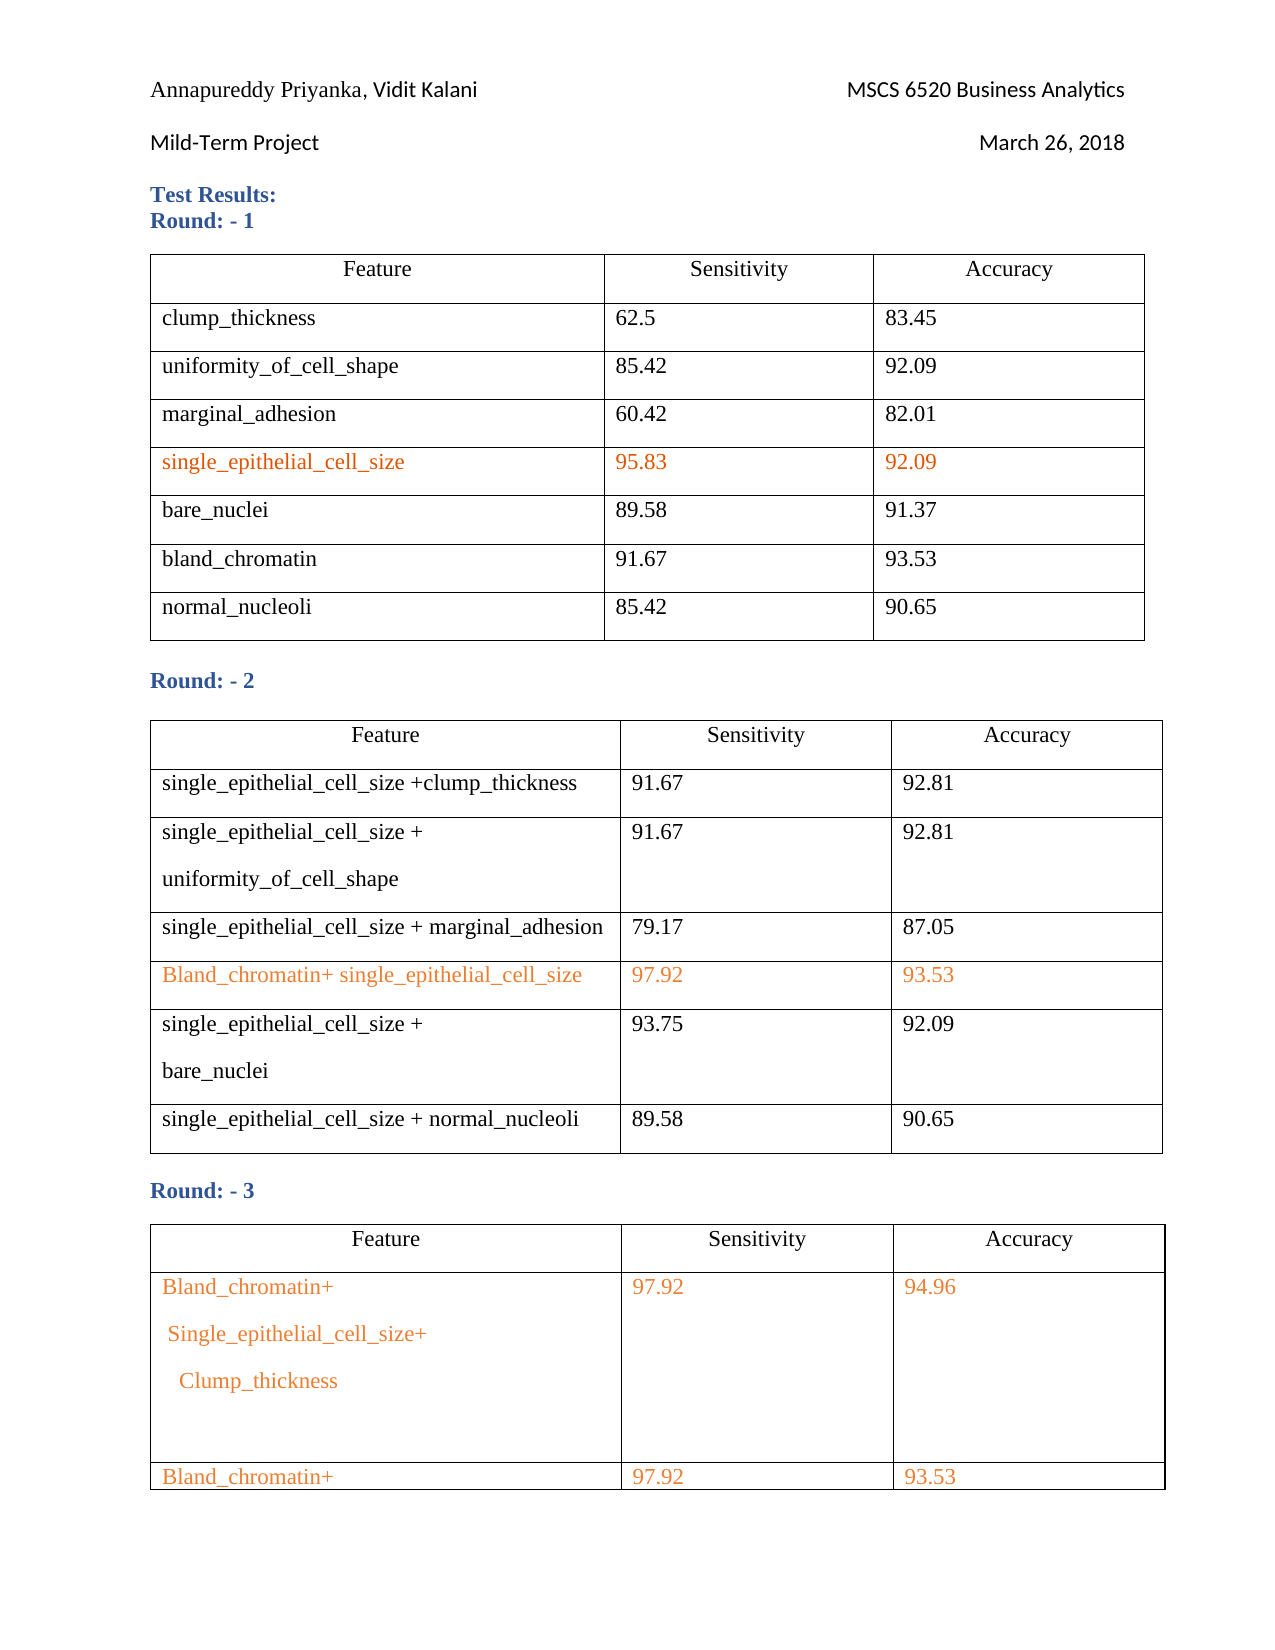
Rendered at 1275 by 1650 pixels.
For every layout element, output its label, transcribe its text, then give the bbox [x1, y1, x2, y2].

table_cell 93.53 [894, 1463, 1164, 1489]
table_cell 93.53 [892, 962, 1162, 1009]
table_cell 93.53 [874, 545, 1144, 592]
text Round: - 3 [150, 1177, 1125, 1203]
table_cell 82.01 [874, 400, 1144, 447]
table_cell normal_nucleoli [151, 593, 604, 640]
table_cell 97.92 [622, 1463, 893, 1489]
table_header Feature [151, 721, 620, 768]
table_header Feature [151, 255, 604, 302]
table_cell Bland_chromatin+ single_epithelial_cell_size [151, 962, 620, 1009]
table_cell uniformity_of_cell_shape [151, 352, 604, 399]
table_cell single_epithelial_cell_size [151, 448, 604, 495]
table_cell 93.75 [621, 1010, 891, 1104]
text Round: - 2 [150, 667, 1125, 694]
table_header Sensitivity [622, 1225, 893, 1272]
table_cell 91.67 [621, 818, 891, 912]
table_header Accuracy [892, 721, 1162, 768]
table_cell 60.42 [605, 400, 873, 447]
table_header Sensitivity [621, 721, 891, 768]
table_cell single_epithelial_cell_size + uniformity_of_cell_shape [151, 818, 620, 912]
table_cell 97.92 [621, 962, 891, 1009]
table_cell 92.09 [874, 352, 1144, 399]
table_header Sensitivity [605, 255, 873, 302]
table_cell 92.81 [892, 770, 1162, 817]
table_cell 85.42 [605, 593, 873, 640]
table_cell 92.81 [892, 818, 1162, 912]
table_cell 91.37 [874, 496, 1144, 544]
table_header Accuracy [894, 1225, 1164, 1272]
table_cell single_epithelial_cell_size + marginal_adhesion [151, 913, 620, 961]
table_cell 62.5 [605, 304, 873, 351]
table_cell 94.96 [894, 1273, 1164, 1462]
text Round: - 1 [150, 207, 1125, 233]
table_cell 87.05 [892, 913, 1162, 961]
table_cell 92.09 [892, 1010, 1162, 1104]
table_cell single_epithelial_cell_size + normal_nucleoli [151, 1105, 620, 1152]
table_header Feature [151, 1225, 621, 1272]
table_cell single_epithelial_cell_size + bare_nuclei [151, 1010, 620, 1104]
table_cell 97.92 [622, 1273, 893, 1462]
table_cell 91.67 [621, 770, 891, 817]
table_cell 90.65 [874, 593, 1144, 640]
table_cell 79.17 [621, 913, 891, 961]
table_cell bare_nuclei [151, 496, 604, 544]
table_cell 89.58 [621, 1105, 891, 1152]
table_cell 89.58 [605, 496, 873, 544]
table_cell Bland_chromatin+ Single_epithelial_cell_size+ Clump_thickness [151, 1273, 621, 1462]
table_cell clump_thickness [151, 304, 604, 351]
text Test Results: [150, 181, 1125, 207]
table_cell bland_chromatin [151, 545, 604, 592]
table_cell 85.42 [605, 352, 873, 399]
table_cell 91.67 [605, 545, 873, 592]
table_header Accuracy [874, 255, 1144, 302]
table_cell 92.09 [874, 448, 1144, 495]
table_cell 95.83 [605, 448, 873, 495]
table_cell 83.45 [874, 304, 1144, 351]
table_cell 90.65 [892, 1105, 1162, 1152]
table_cell single_epithelial_cell_size +clump_thickness [151, 770, 620, 817]
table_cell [151, 1463, 621, 1489]
table_cell marginal_adhesion [151, 400, 604, 447]
